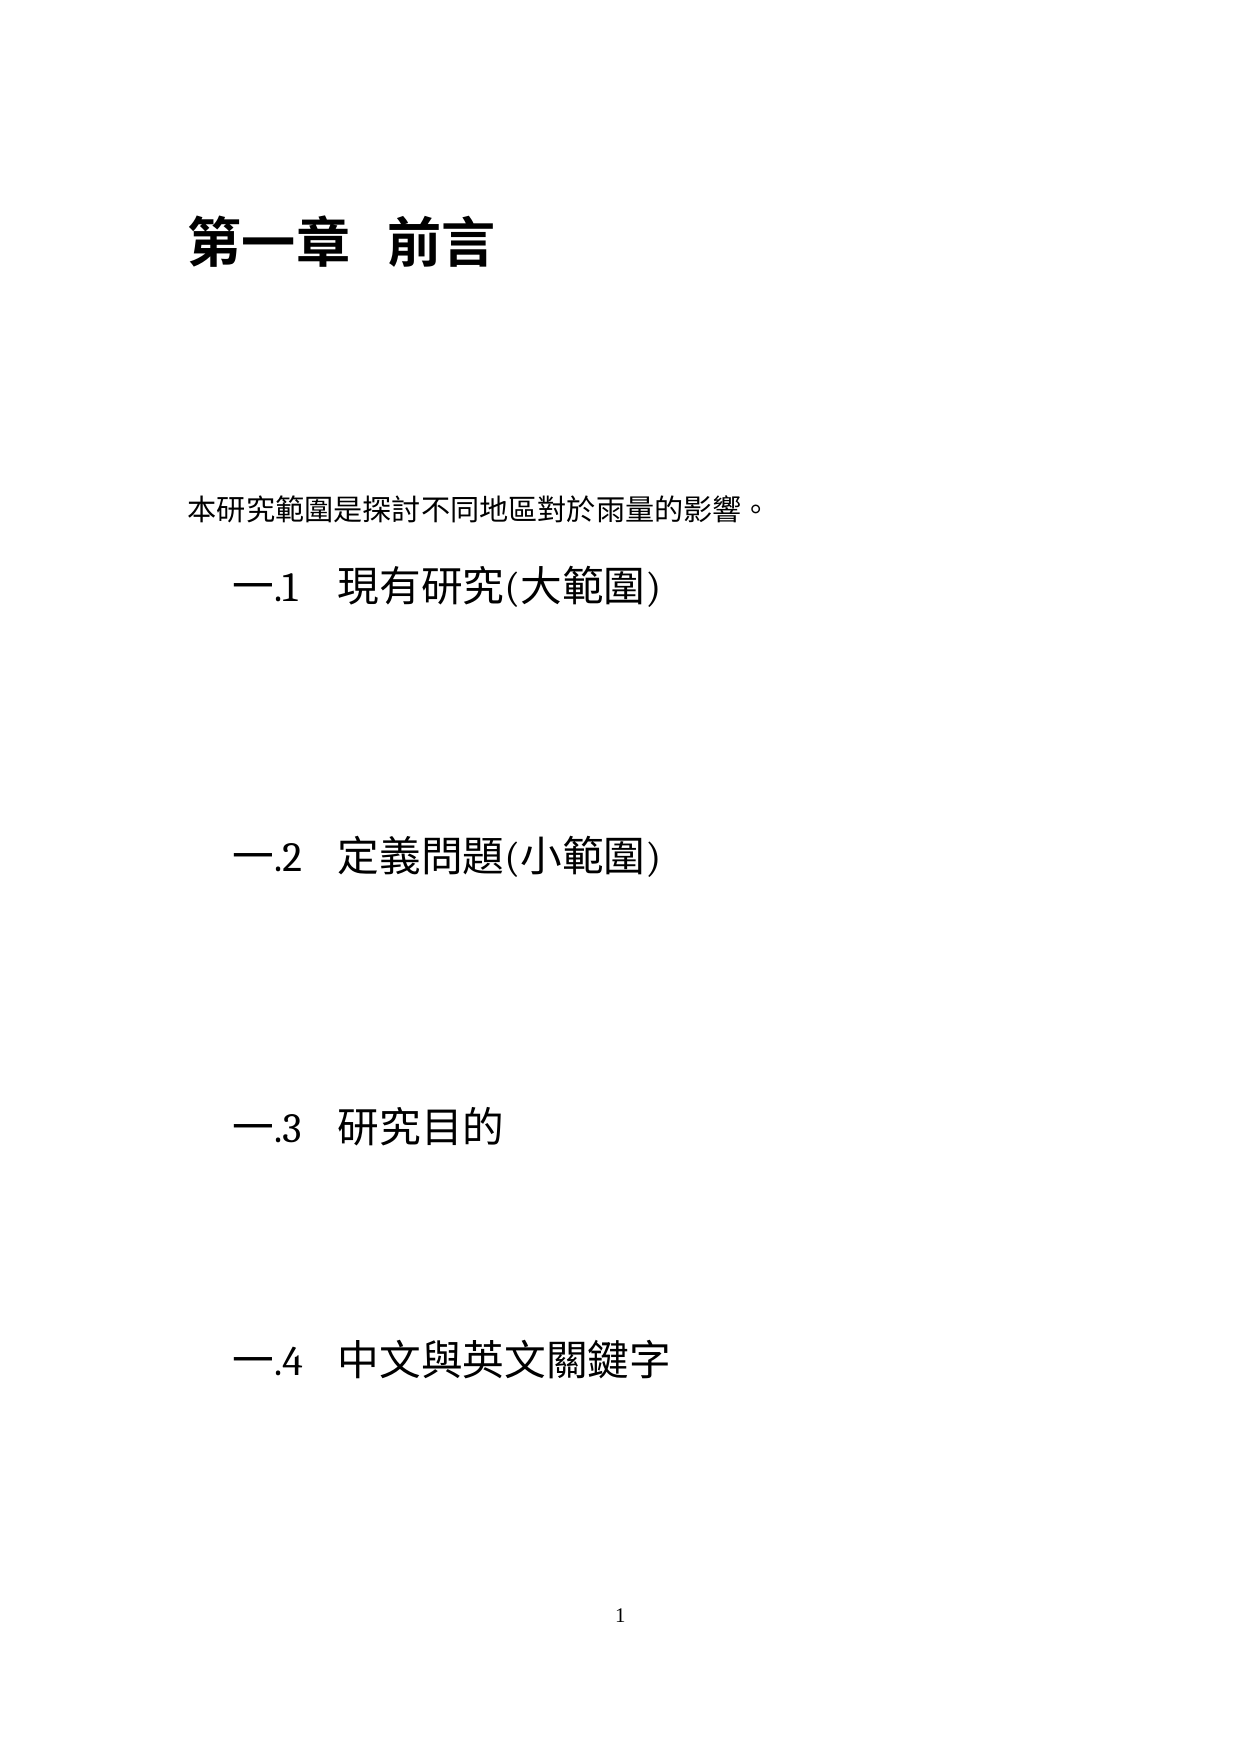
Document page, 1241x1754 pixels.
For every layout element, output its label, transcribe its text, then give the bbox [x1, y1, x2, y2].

subtitle 研究目的 [232, 1087, 1053, 1162]
subtitle 現有研究(大範圍) [232, 546, 1053, 621]
subtitle 前言 [187, 182, 1053, 295]
text 本研究範圍是探討不同地區對於雨量的影響。 [187, 471, 1053, 546]
subtitle 中文與英文關鍵字 [232, 1320, 1053, 1395]
subtitle 定義問題(小範圍) [232, 816, 1053, 891]
